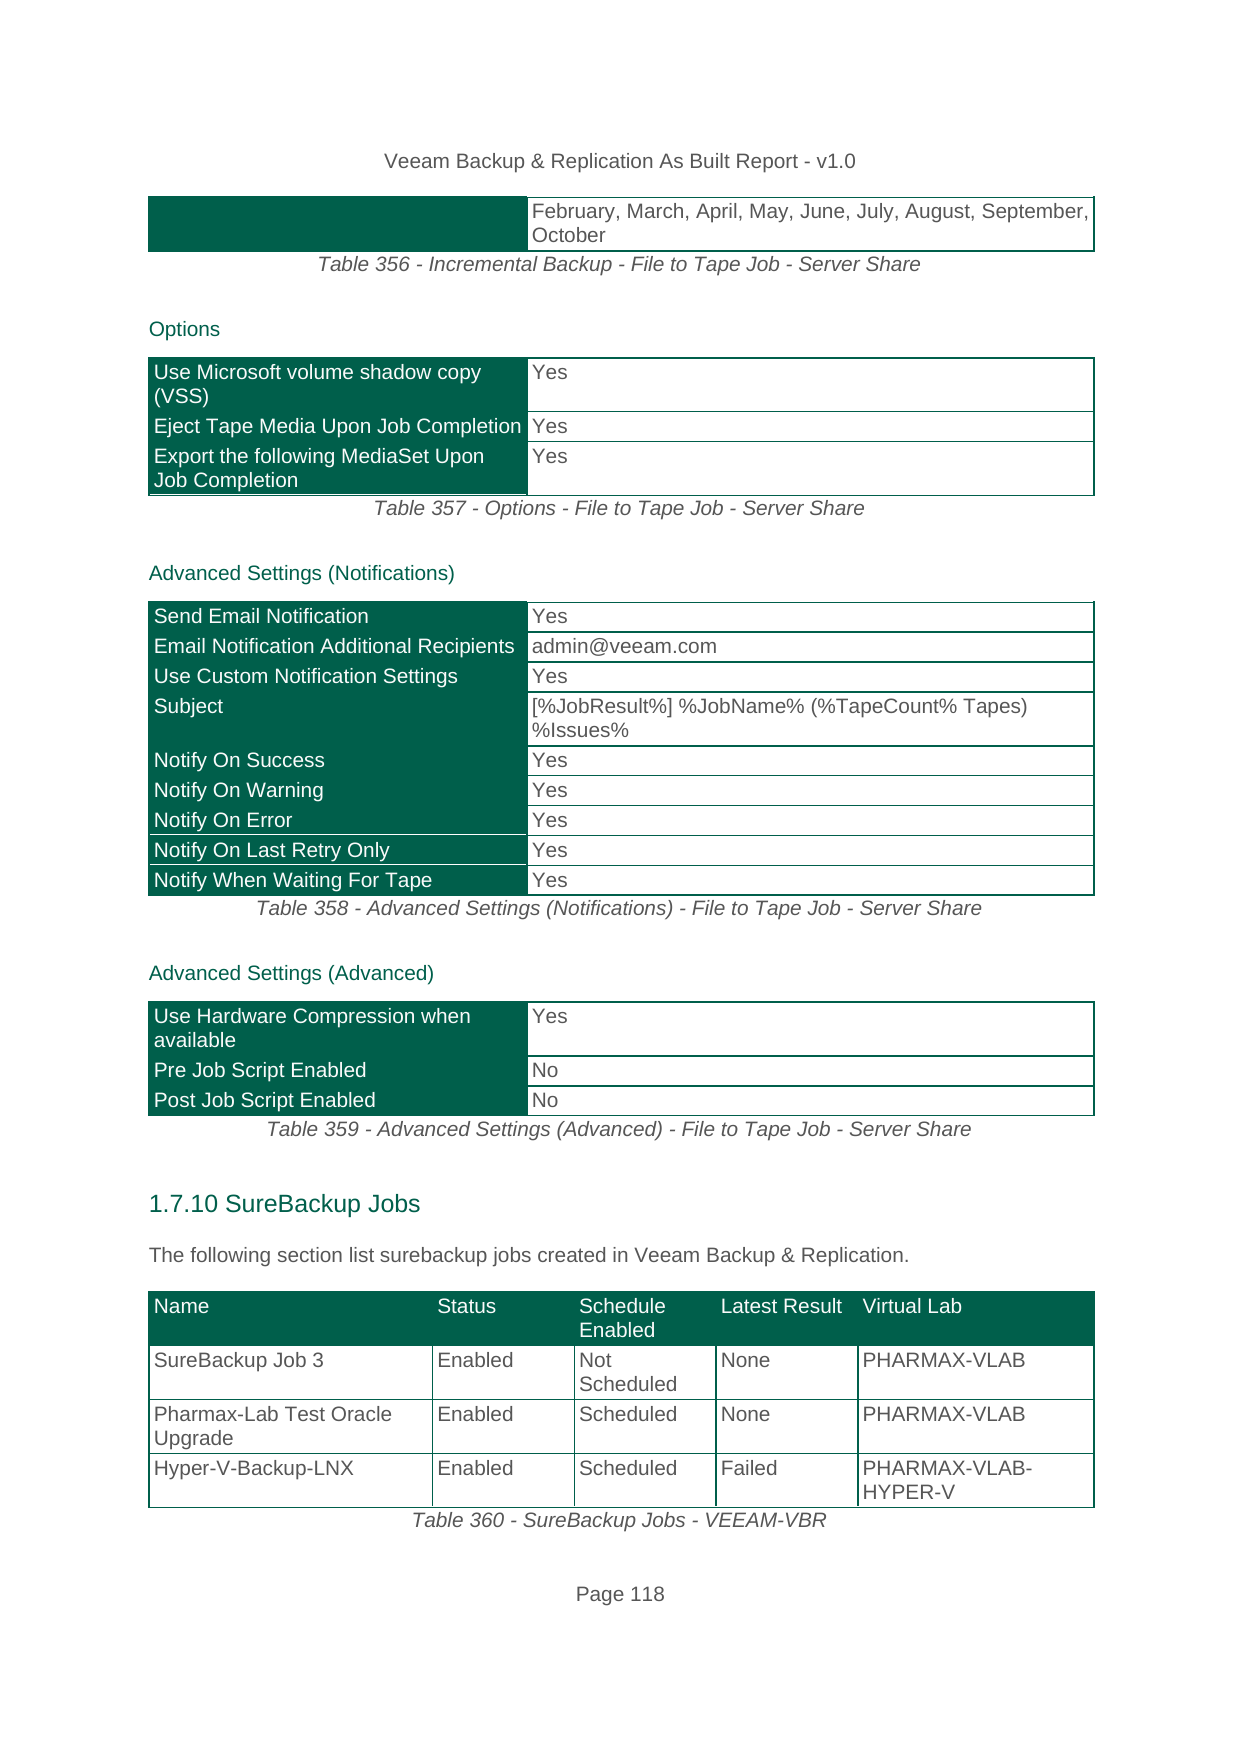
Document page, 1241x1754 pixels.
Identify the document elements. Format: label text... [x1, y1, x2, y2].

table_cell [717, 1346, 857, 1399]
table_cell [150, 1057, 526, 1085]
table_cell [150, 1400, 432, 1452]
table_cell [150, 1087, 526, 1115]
subtitle Advanced Settings (Advanced) [148, 961, 1092, 984]
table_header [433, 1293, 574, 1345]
subtitle 1.7.10 SureBackup Jobs [148, 1189, 1092, 1218]
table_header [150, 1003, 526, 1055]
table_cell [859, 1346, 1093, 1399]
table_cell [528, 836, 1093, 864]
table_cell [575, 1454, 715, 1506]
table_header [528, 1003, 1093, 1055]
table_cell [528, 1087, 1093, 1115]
text Table 360 - SureBackup Jobs - VEEAM-VBR [148, 1508, 1092, 1532]
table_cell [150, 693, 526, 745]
text Table 356 - Incremental Backup - File to Tape Job - Server Share [148, 252, 1092, 276]
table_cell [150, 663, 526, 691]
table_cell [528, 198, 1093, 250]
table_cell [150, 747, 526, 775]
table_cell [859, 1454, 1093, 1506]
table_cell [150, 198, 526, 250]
text Table 358 - Advanced Settings (Notifications) - File to Tape Job - Server Share [148, 896, 1092, 920]
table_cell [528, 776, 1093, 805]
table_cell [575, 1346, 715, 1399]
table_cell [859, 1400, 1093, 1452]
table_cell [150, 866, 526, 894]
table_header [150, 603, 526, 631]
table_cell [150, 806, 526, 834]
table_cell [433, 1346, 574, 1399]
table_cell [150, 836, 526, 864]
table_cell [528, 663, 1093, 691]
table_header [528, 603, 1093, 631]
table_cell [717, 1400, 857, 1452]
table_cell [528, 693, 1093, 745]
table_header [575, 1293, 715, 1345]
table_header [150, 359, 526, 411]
text Table 359 - Advanced Settings (Advanced) - File to Tape Job - Server Share [148, 1116, 1092, 1140]
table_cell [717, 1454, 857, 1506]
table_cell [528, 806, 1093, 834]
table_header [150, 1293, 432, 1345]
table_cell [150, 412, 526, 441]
subtitle Options [148, 316, 1092, 340]
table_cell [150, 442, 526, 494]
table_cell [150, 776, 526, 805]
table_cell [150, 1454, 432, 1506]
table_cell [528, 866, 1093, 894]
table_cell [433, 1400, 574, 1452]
text The following section list surebackup jobs created in Veeam Backup & Replication. [148, 1243, 1092, 1267]
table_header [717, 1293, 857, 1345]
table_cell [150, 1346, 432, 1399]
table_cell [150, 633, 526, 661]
text Table 357 - Options - File to Tape Job - Server Share [148, 496, 1092, 520]
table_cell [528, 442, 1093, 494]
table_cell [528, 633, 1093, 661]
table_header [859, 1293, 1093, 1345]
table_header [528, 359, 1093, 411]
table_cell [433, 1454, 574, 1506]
subtitle Advanced Settings (Notifications) [148, 561, 1092, 585]
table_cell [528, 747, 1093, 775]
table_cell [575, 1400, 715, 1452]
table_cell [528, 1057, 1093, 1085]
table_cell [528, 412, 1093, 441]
